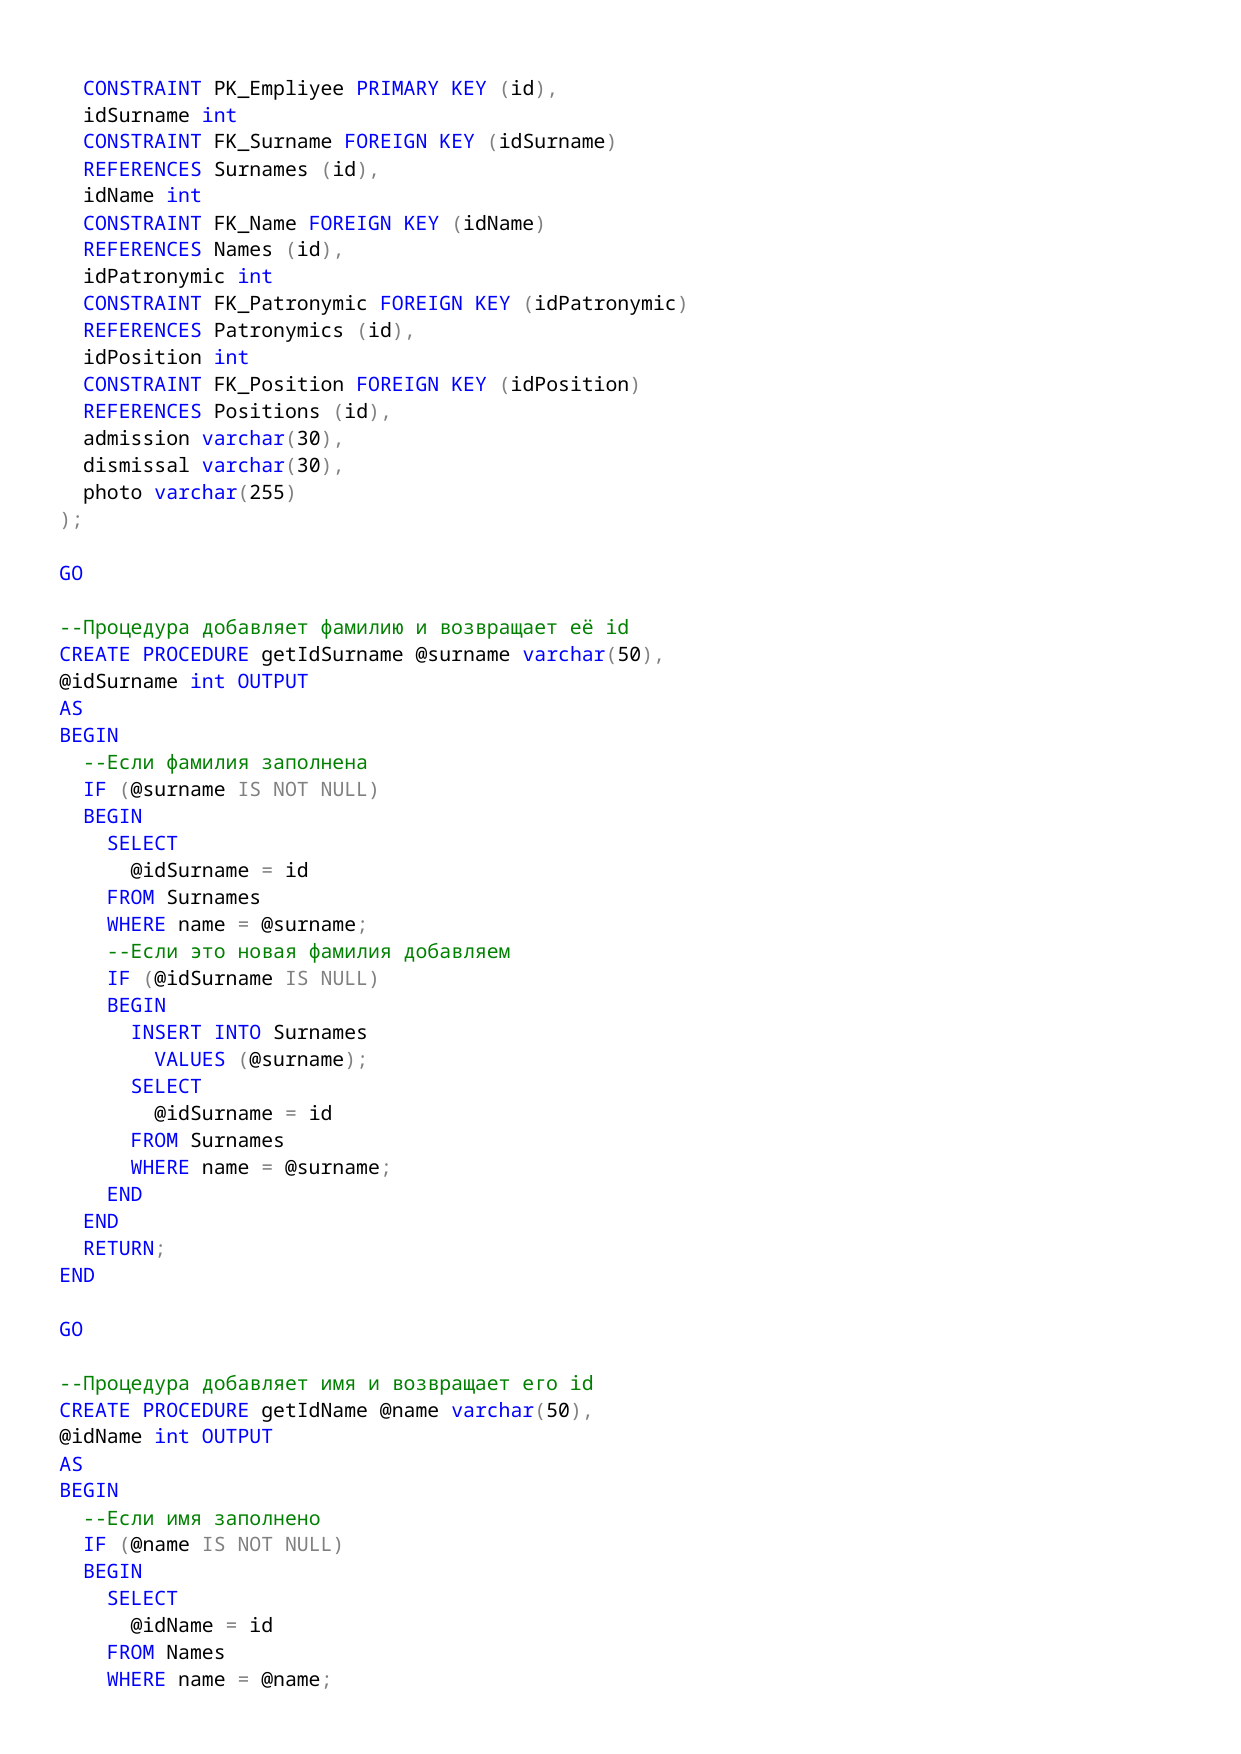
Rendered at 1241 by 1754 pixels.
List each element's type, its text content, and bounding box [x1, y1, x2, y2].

text GO [59, 1315, 1211, 1342]
text SELECT [59, 1585, 1211, 1612]
text @idSurname int OUTPUT [59, 667, 1211, 694]
text END [59, 1180, 1211, 1207]
text @idName = id [59, 1612, 1211, 1639]
text FROM Surnames [59, 1126, 1211, 1153]
text WHERE name = @name; [59, 1666, 1211, 1693]
text idSurname int [59, 101, 1211, 128]
text @idSurname = id [59, 856, 1211, 883]
text IF (@idSurname IS NULL) [59, 964, 1211, 991]
text REFERENCES Names (id), [59, 236, 1211, 263]
text SELECT [59, 1072, 1211, 1099]
text WHERE name = @surname; [59, 910, 1211, 937]
text RETURN; [59, 1234, 1211, 1261]
text END [59, 1207, 1211, 1234]
text REFERENCES Positions (id), [59, 398, 1211, 424]
text dismissal varchar(30), [59, 452, 1211, 478]
text @idName int OUTPUT [59, 1423, 1211, 1450]
text GO [59, 559, 1211, 586]
text END [59, 1261, 1211, 1288]
text BEGIN [59, 721, 1211, 748]
text --Если фамилия заполнена [59, 748, 1211, 775]
text CREATE PROCEDURE getIdSurname @surname varchar(50), [59, 640, 1211, 667]
text CONSTRAINT FK_Patronymic FOREIGN KEY (idPatronymic) [59, 290, 1211, 317]
text BEGIN [59, 802, 1211, 829]
text CONSTRAINT FK_Name FOREIGN KEY (idName) [59, 209, 1211, 236]
text photo varchar(255) [59, 478, 1211, 506]
text idPatronymic int [59, 263, 1211, 290]
text AS [59, 694, 1211, 721]
text FROM Names [59, 1639, 1211, 1666]
text INSERT INTO Surnames [59, 1018, 1211, 1045]
text BEGIN [59, 991, 1211, 1018]
text IF (@surname IS NOT NULL) [59, 775, 1211, 802]
text idName int [59, 182, 1211, 209]
text CONSTRAINT FK_Position FOREIGN KEY (idPosition) [59, 371, 1211, 398]
text BEGIN [59, 1477, 1211, 1504]
text CREATE PROCEDURE getIdName @name varchar(50), [59, 1396, 1211, 1423]
text CONSTRAINT FK_Surname FOREIGN KEY (idSurname) [59, 128, 1211, 155]
text --Процедура добавляет фамилию и возвращает её id [59, 613, 1211, 640]
text ); [59, 506, 1211, 532]
text VALUES (@surname); [59, 1045, 1211, 1072]
text REFERENCES Surnames (id), [59, 155, 1211, 182]
text WHERE name = @surname; [59, 1153, 1211, 1180]
text REFERENCES Patronymics (id), [59, 317, 1211, 344]
text admission varchar(30), [59, 424, 1211, 452]
text --Если имя заполнено [59, 1504, 1211, 1531]
text IF (@name IS NOT NULL) [59, 1531, 1211, 1558]
text BEGIN [59, 1558, 1211, 1585]
text idPosition int [59, 344, 1211, 371]
text CONSTRAINT PK_Empliyee PRIMARY KEY (id), [59, 74, 1211, 101]
text SELECT [59, 829, 1211, 856]
text --Если это новая фамилия добавляем [59, 937, 1211, 964]
text FROM Surnames [59, 883, 1211, 910]
text AS [59, 1450, 1211, 1477]
text @idSurname = id [59, 1099, 1211, 1126]
text --Процедура добавляет имя и возвращает его id [59, 1369, 1211, 1396]
